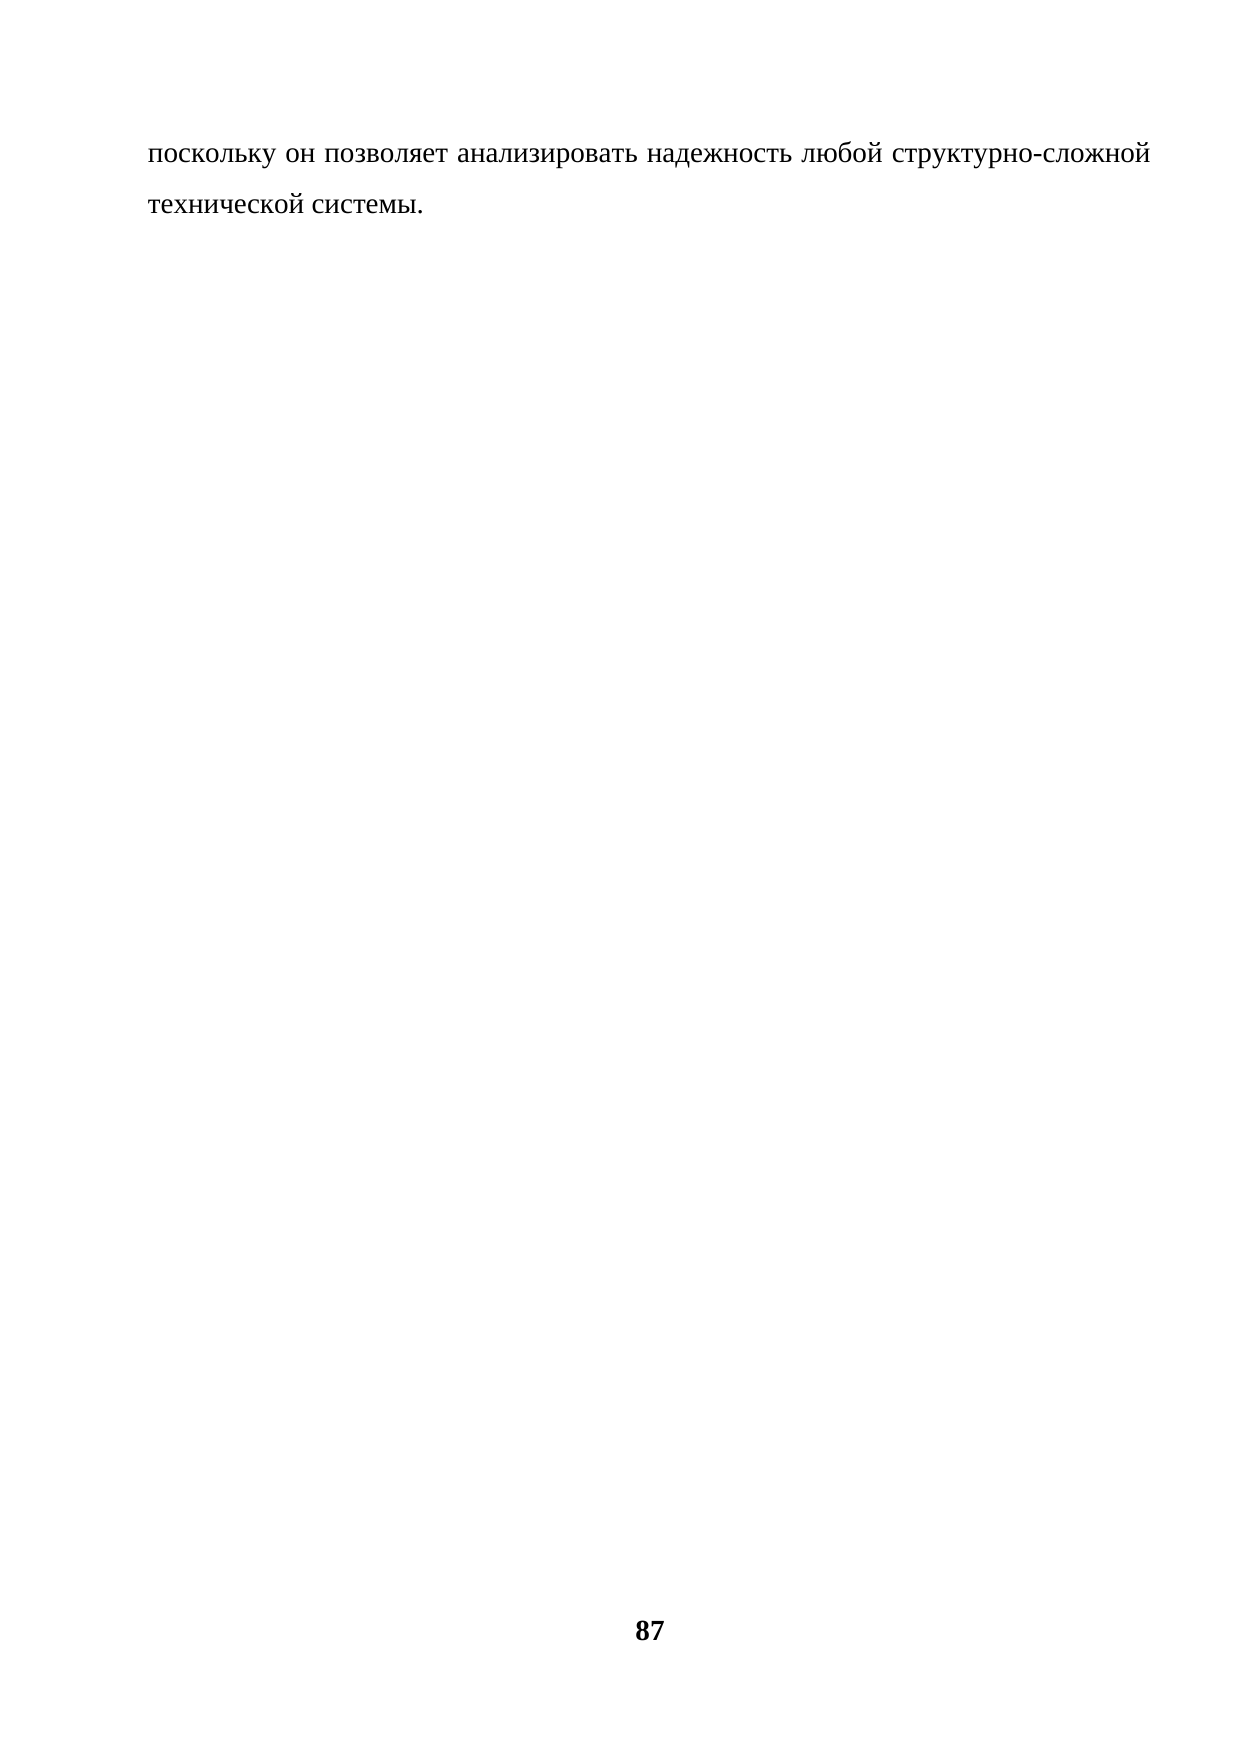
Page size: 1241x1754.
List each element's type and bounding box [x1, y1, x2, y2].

list [148, 135, 1152, 219]
